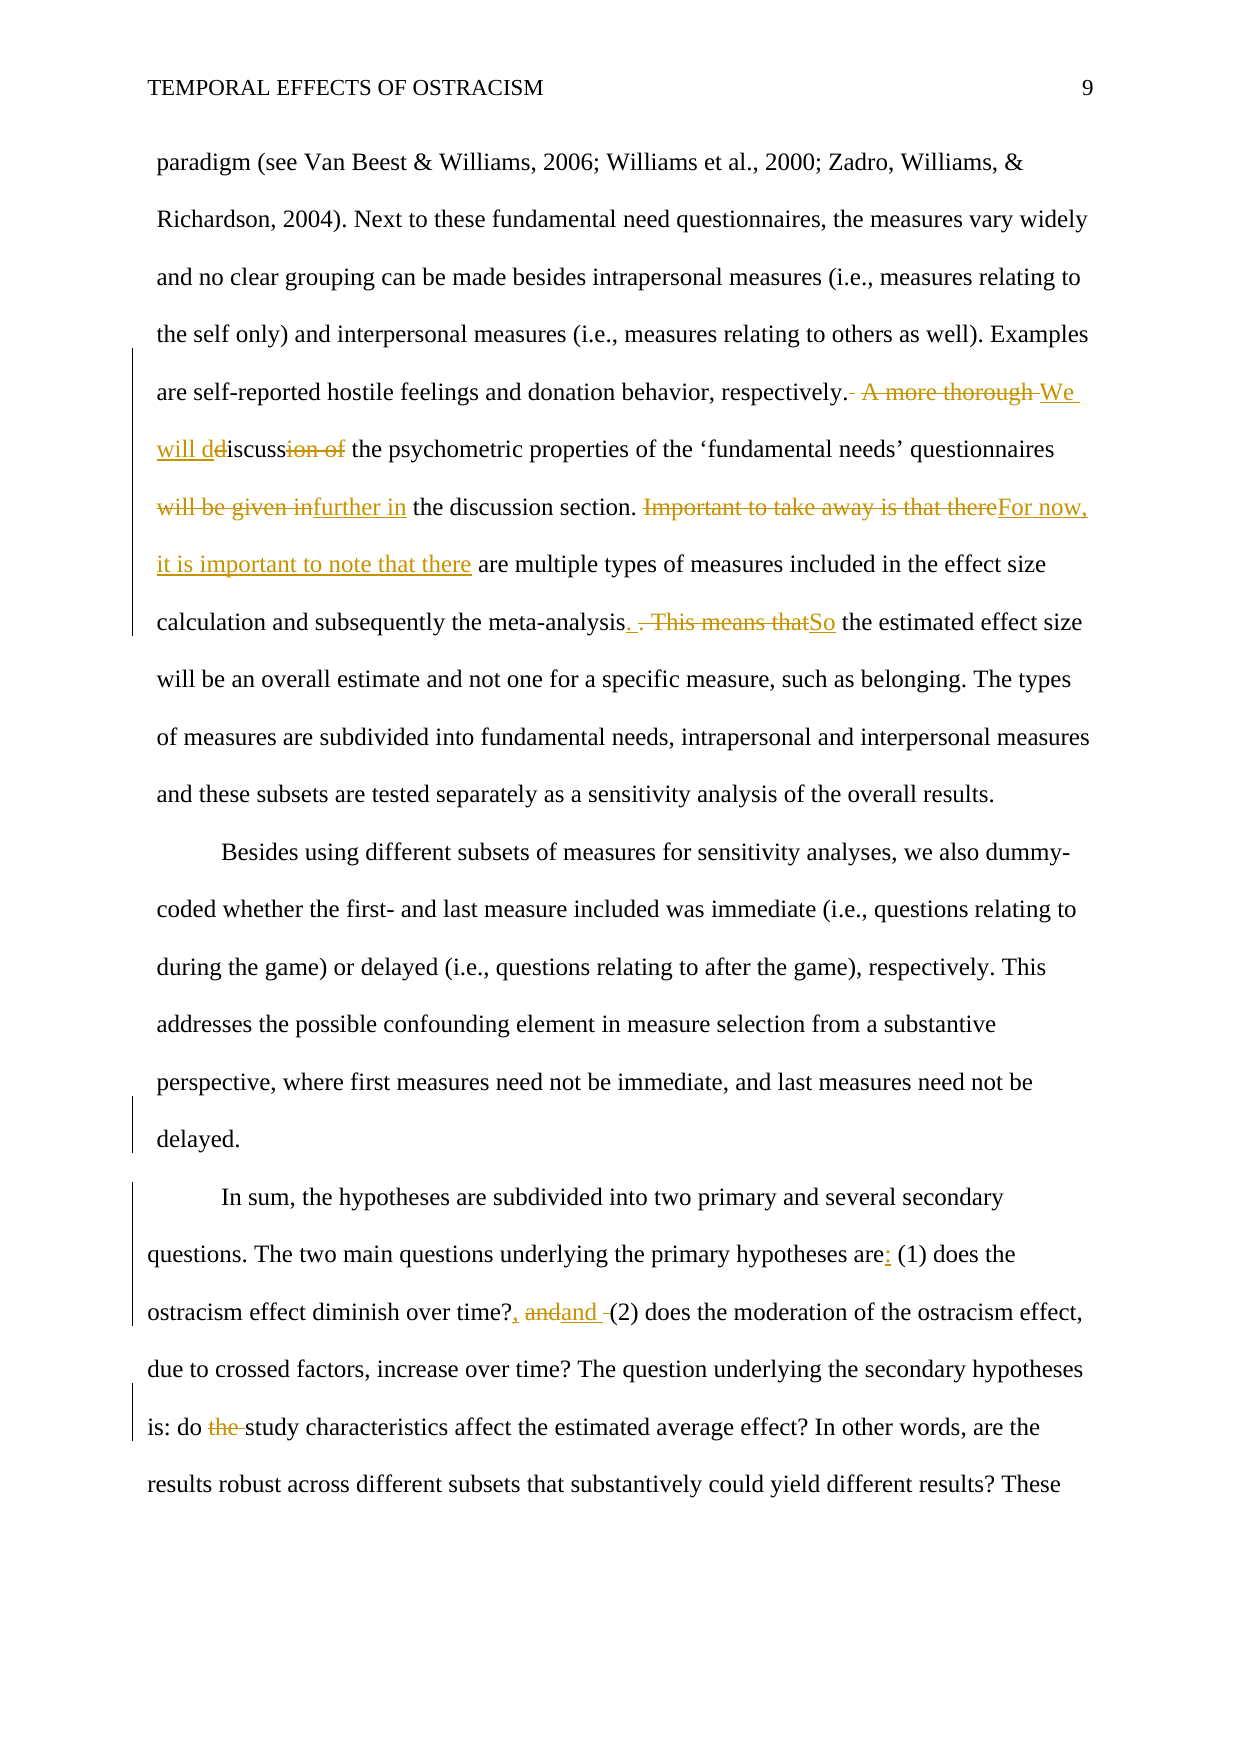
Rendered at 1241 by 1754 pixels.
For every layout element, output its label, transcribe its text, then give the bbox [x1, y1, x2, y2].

text Besides using different subsets of measures for sensitivity analyses, we also dummy-coded whether the first- and last measure included was immediate (i.e., questions relating to during the game) or delayed (i.e., questions relating to after the game), respectively. This addresses the possible confounding element in measure selection from a substantive perspective, where first measures need not be immediate, and last measures need not be delayed. [156, 837, 1093, 1153]
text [147, 1182, 1093, 1498]
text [156, 147, 1093, 808]
